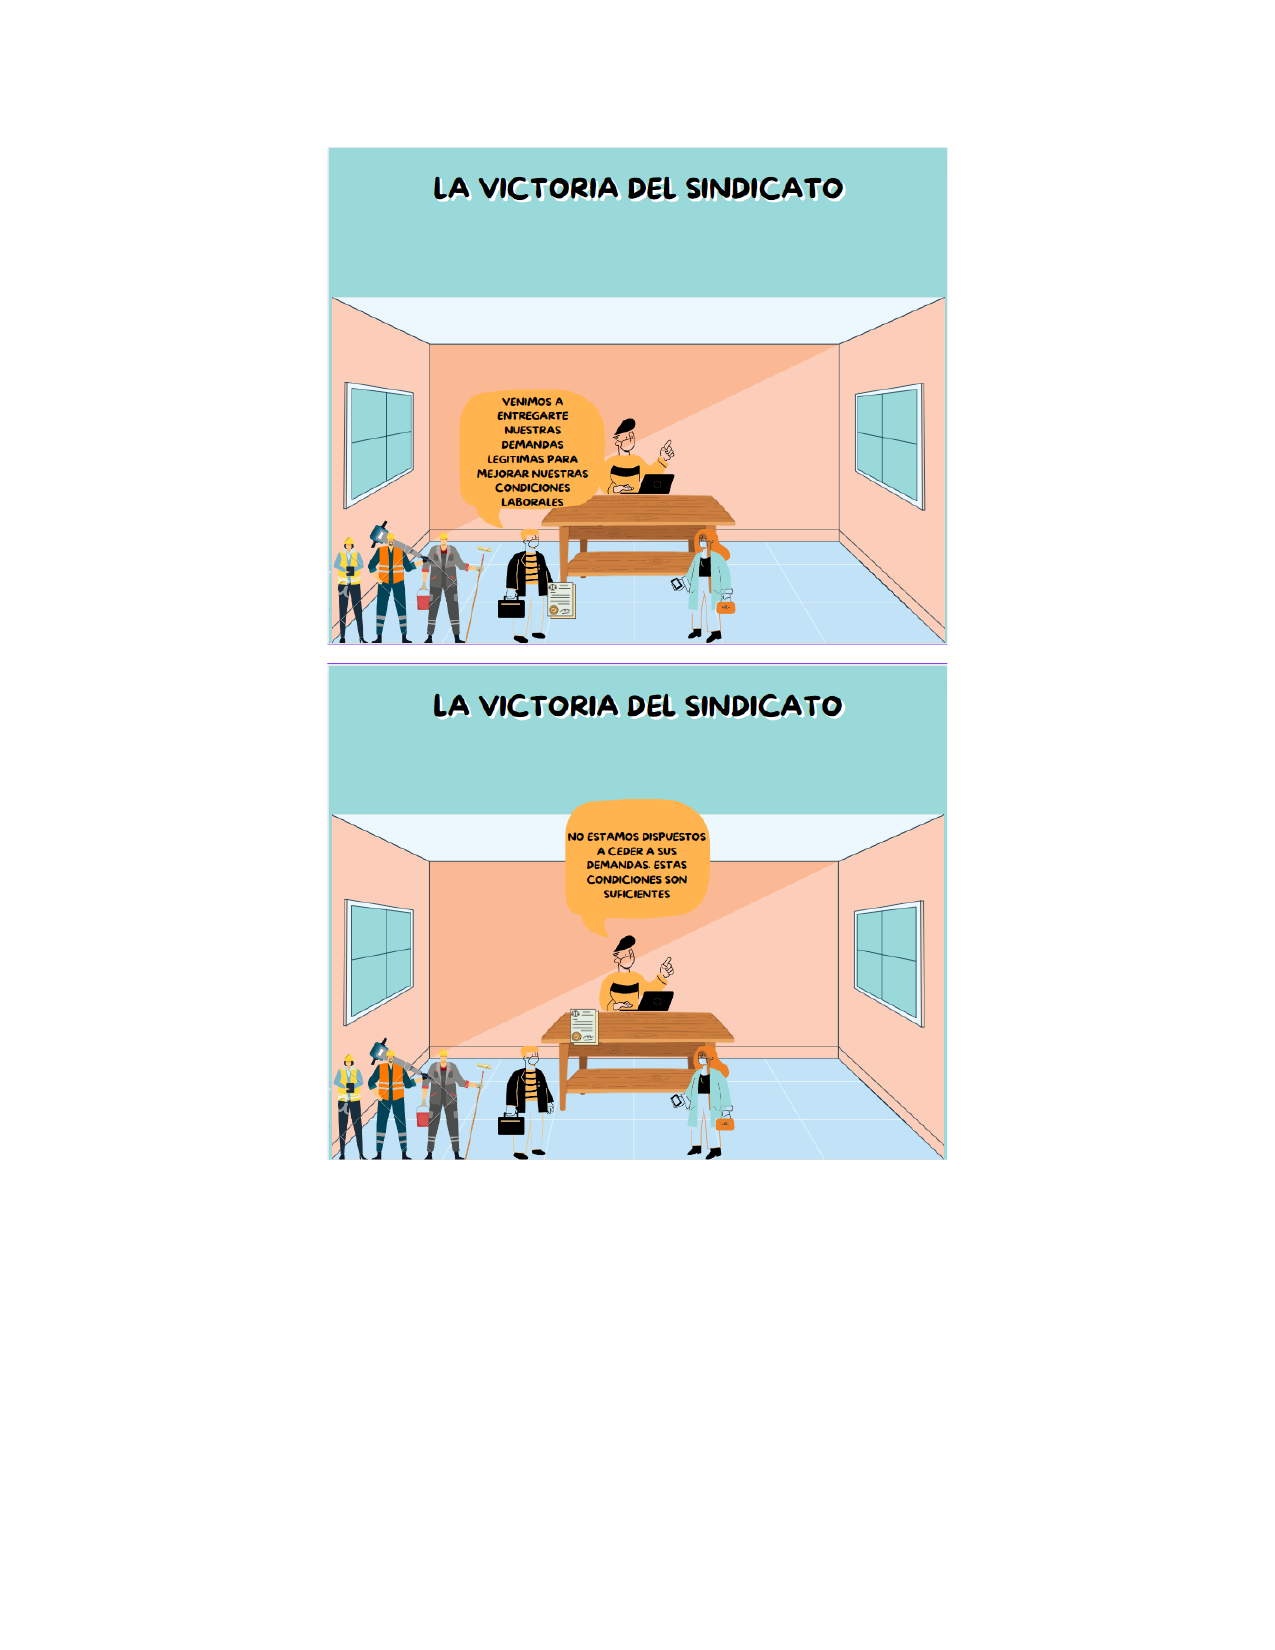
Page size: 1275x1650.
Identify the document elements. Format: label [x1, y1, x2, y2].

picture [327, 663, 948, 1160]
picture [327, 147, 948, 645]
